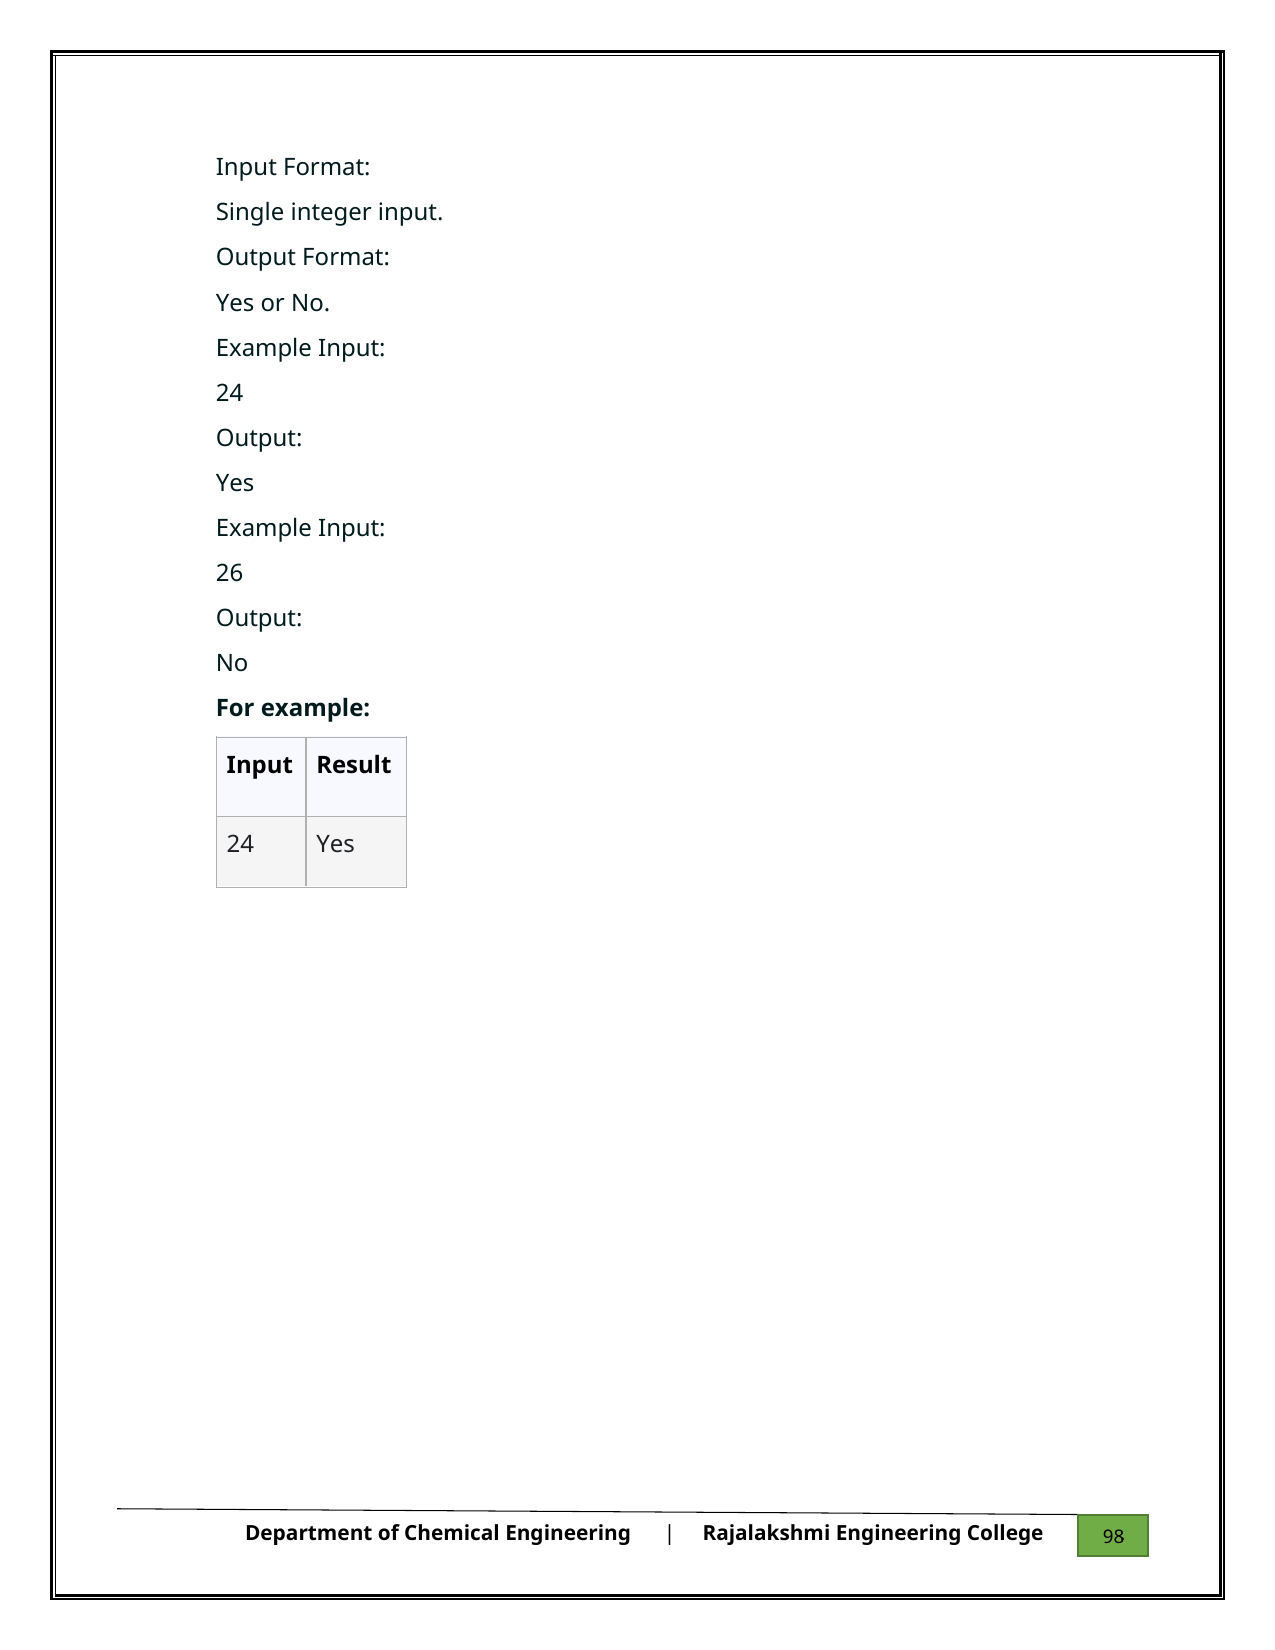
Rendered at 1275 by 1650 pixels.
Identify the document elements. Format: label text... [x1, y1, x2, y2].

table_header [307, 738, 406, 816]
text For example: [216, 691, 1125, 724]
text Yes [216, 466, 1125, 498]
text Example Input: [216, 511, 1125, 543]
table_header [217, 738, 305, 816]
text Example Input: [216, 330, 1125, 363]
text Single integer input. [216, 195, 1125, 228]
text Output: [216, 421, 1125, 453]
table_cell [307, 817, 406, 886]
text Output Format: [216, 240, 1125, 273]
text No [216, 646, 1125, 679]
text Input Format: [216, 150, 1125, 183]
text 24 [216, 376, 1125, 408]
text Yes or No. [216, 285, 1125, 318]
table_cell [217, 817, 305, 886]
text 26 [216, 556, 1125, 588]
text Output: [216, 601, 1125, 634]
